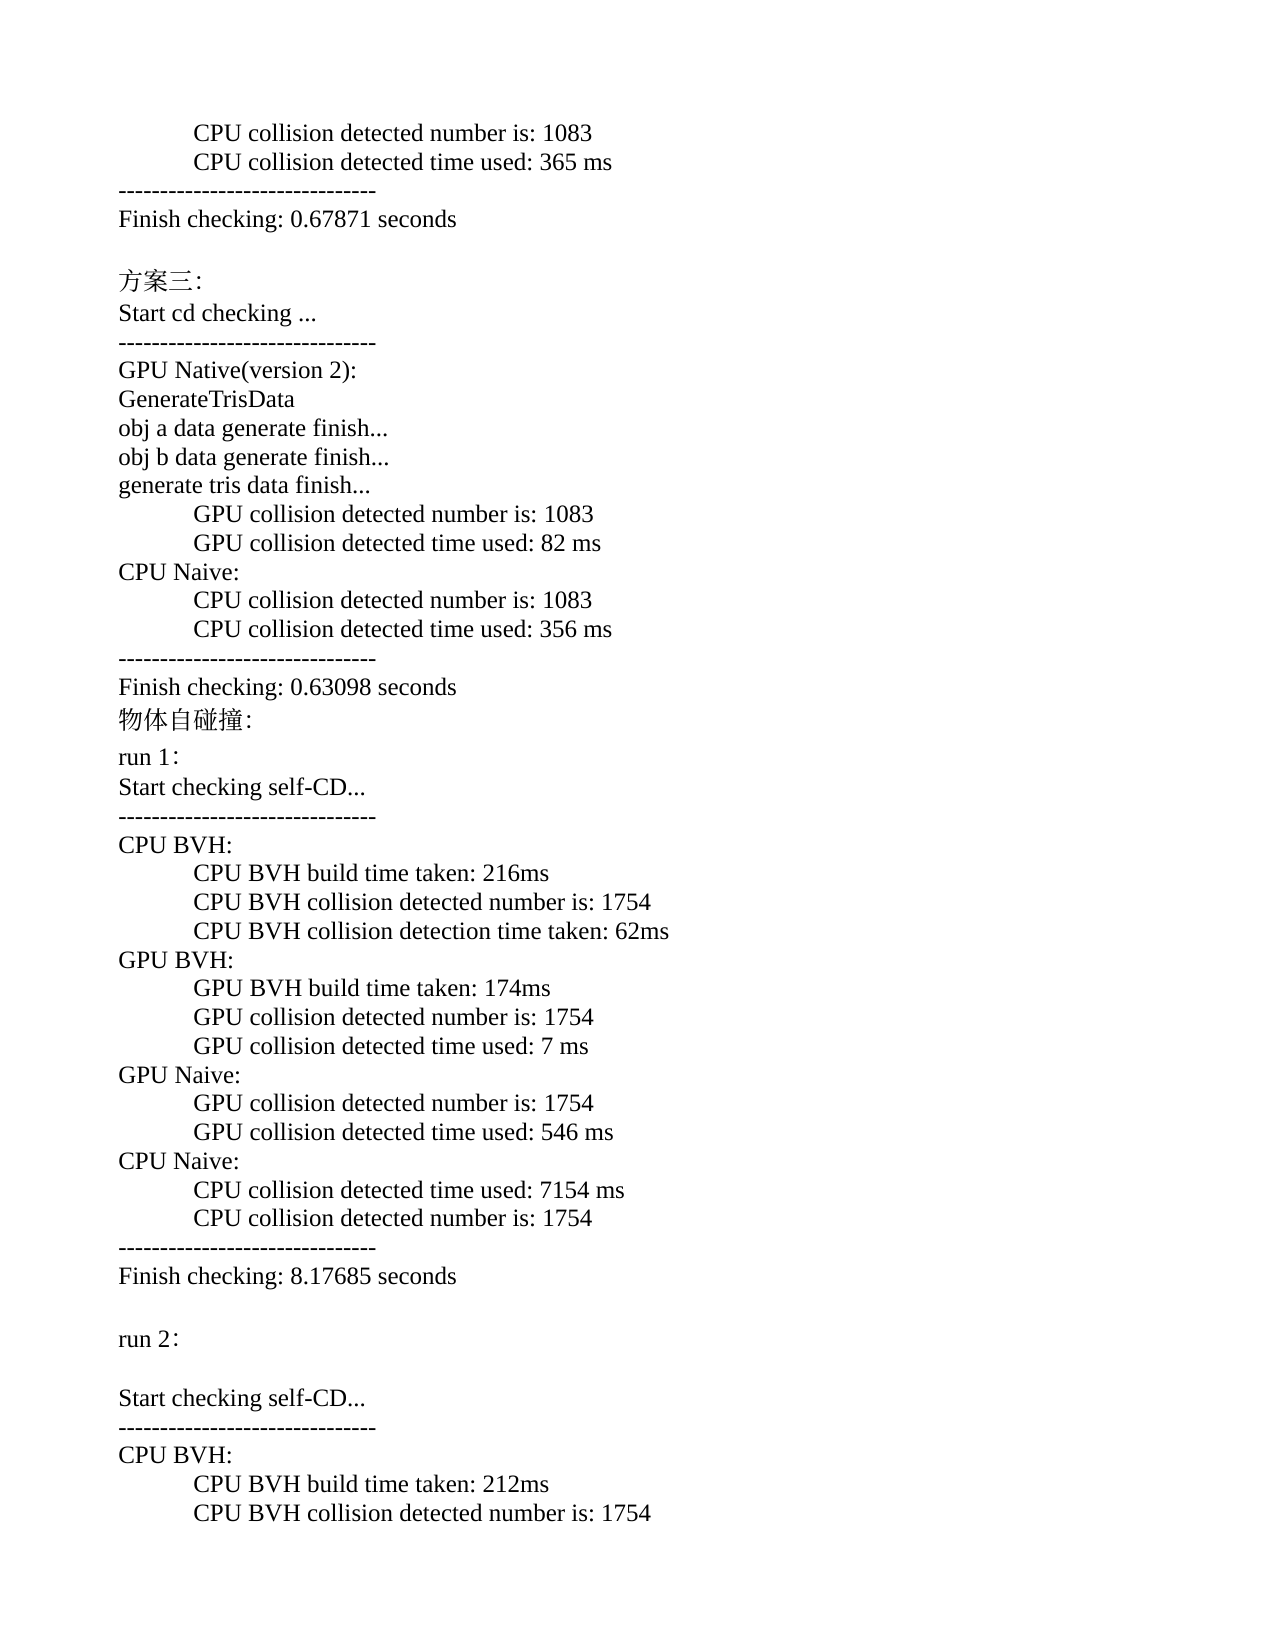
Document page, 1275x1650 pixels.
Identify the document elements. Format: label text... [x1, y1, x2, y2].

text CPU BVH collision detected number is: 1754 [118, 887, 1157, 916]
text GPU BVH build time taken: 174ms [118, 973, 1157, 1002]
text Start cd checking ... [118, 298, 1157, 327]
text GPU collision detected number is: 1754 [118, 1002, 1157, 1031]
text GPU Native(version 2): [118, 355, 1157, 384]
text GPU collision detected time used: 546 ms [118, 1117, 1157, 1146]
text CPU Naive: [118, 1146, 1157, 1175]
text run 1： [118, 736, 1157, 772]
text CPU Naive: [118, 557, 1157, 585]
text generate tris data finish... [118, 470, 1157, 499]
text CPU collision detected number is: 1083 [118, 118, 1157, 147]
text GPU BVH: [118, 945, 1157, 973]
text ------------------------------- [118, 327, 1157, 355]
text GPU collision detected number is: 1754 [118, 1088, 1157, 1117]
text Finish checking: 0.63098 seconds [118, 672, 1157, 700]
text Finish checking: 8.17685 seconds [118, 1261, 1157, 1290]
text Start checking self-CD... [118, 1383, 1157, 1412]
text CPU collision detected time used: 356 ms [118, 614, 1157, 643]
text ------------------------------- [118, 643, 1157, 672]
text GPU collision detected time used: 82 ms [118, 528, 1157, 557]
text CPU BVH: [118, 1441, 1157, 1469]
text ------------------------------- [118, 801, 1157, 830]
text Start checking self-CD... [118, 772, 1157, 801]
text Finish checking: 0.67871 seconds [118, 204, 1157, 233]
text ------------------------------- [118, 1232, 1157, 1261]
text CPU collision detected time used: 365 ms [118, 147, 1157, 176]
text GPU collision detected number is: 1083 [118, 499, 1157, 528]
text CPU BVH build time taken: 216ms [118, 858, 1157, 887]
text CPU BVH: [118, 830, 1157, 858]
text CPU BVH build time taken: 212ms [118, 1469, 1157, 1498]
text ------------------------------- [118, 1412, 1157, 1441]
text CPU collision detected number is: 1754 [118, 1203, 1157, 1232]
text obj b data generate finish... [118, 442, 1157, 470]
text GPU Naive: [118, 1060, 1157, 1088]
text 物体自碰撞： [118, 700, 1157, 736]
text CPU collision detected time used: 7154 ms [118, 1175, 1157, 1203]
text ------------------------------- [118, 176, 1157, 204]
text obj a data generate finish... [118, 413, 1157, 442]
text 方案三： [118, 262, 1157, 298]
text run 2： [118, 1318, 1157, 1354]
text CPU BVH collision detection time taken: 62ms [118, 916, 1157, 945]
text CPU BVH collision detected number is: 1754 [118, 1498, 1157, 1527]
text CPU collision detected number is: 1083 [118, 585, 1157, 614]
text GPU collision detected time used: 7 ms [118, 1031, 1157, 1060]
text GenerateTrisData [118, 384, 1157, 413]
